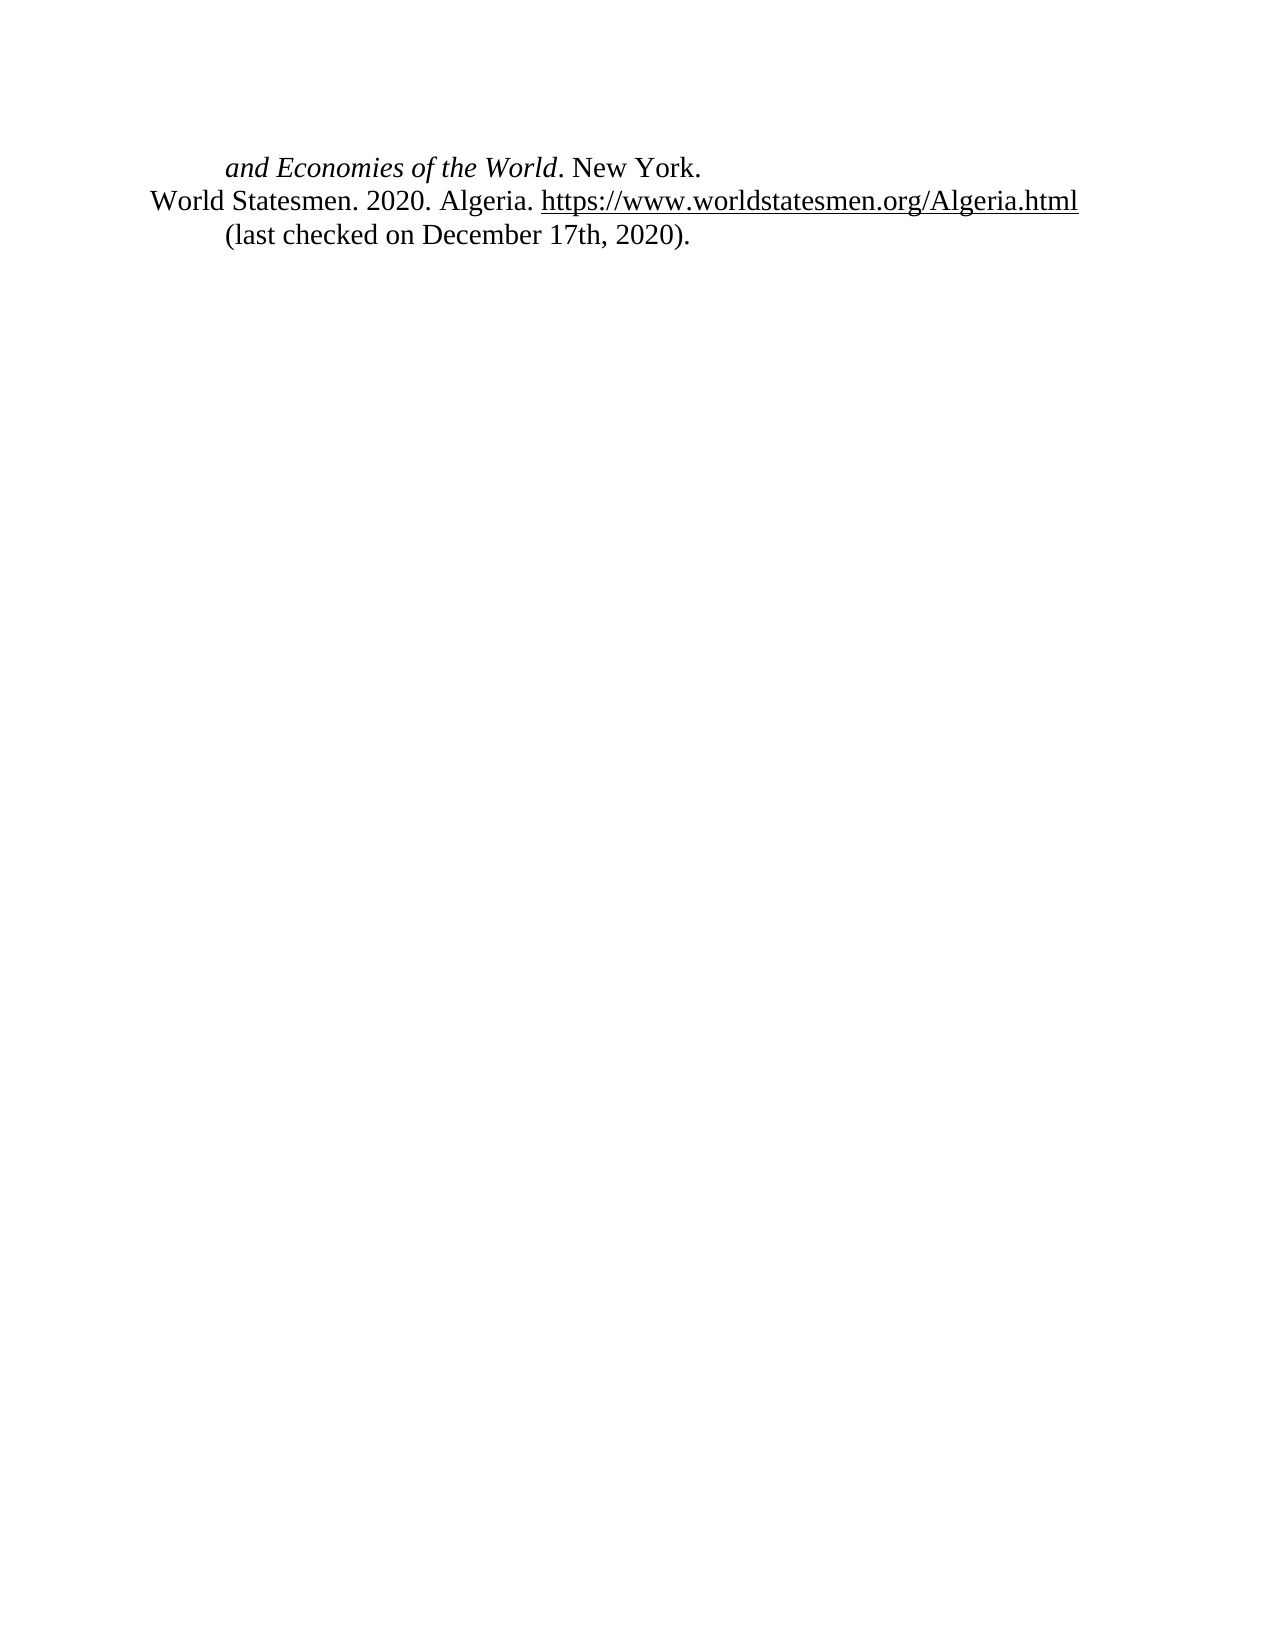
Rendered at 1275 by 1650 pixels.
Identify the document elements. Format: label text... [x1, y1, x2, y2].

text (last checked on December 17th, 2020). [150, 217, 1125, 251]
text World Statesmen. 2020. Algeria. https://www.worldstatesmen.org/Algeria.html [150, 183, 1125, 217]
text and Economies of the World. New York. [150, 150, 1125, 183]
